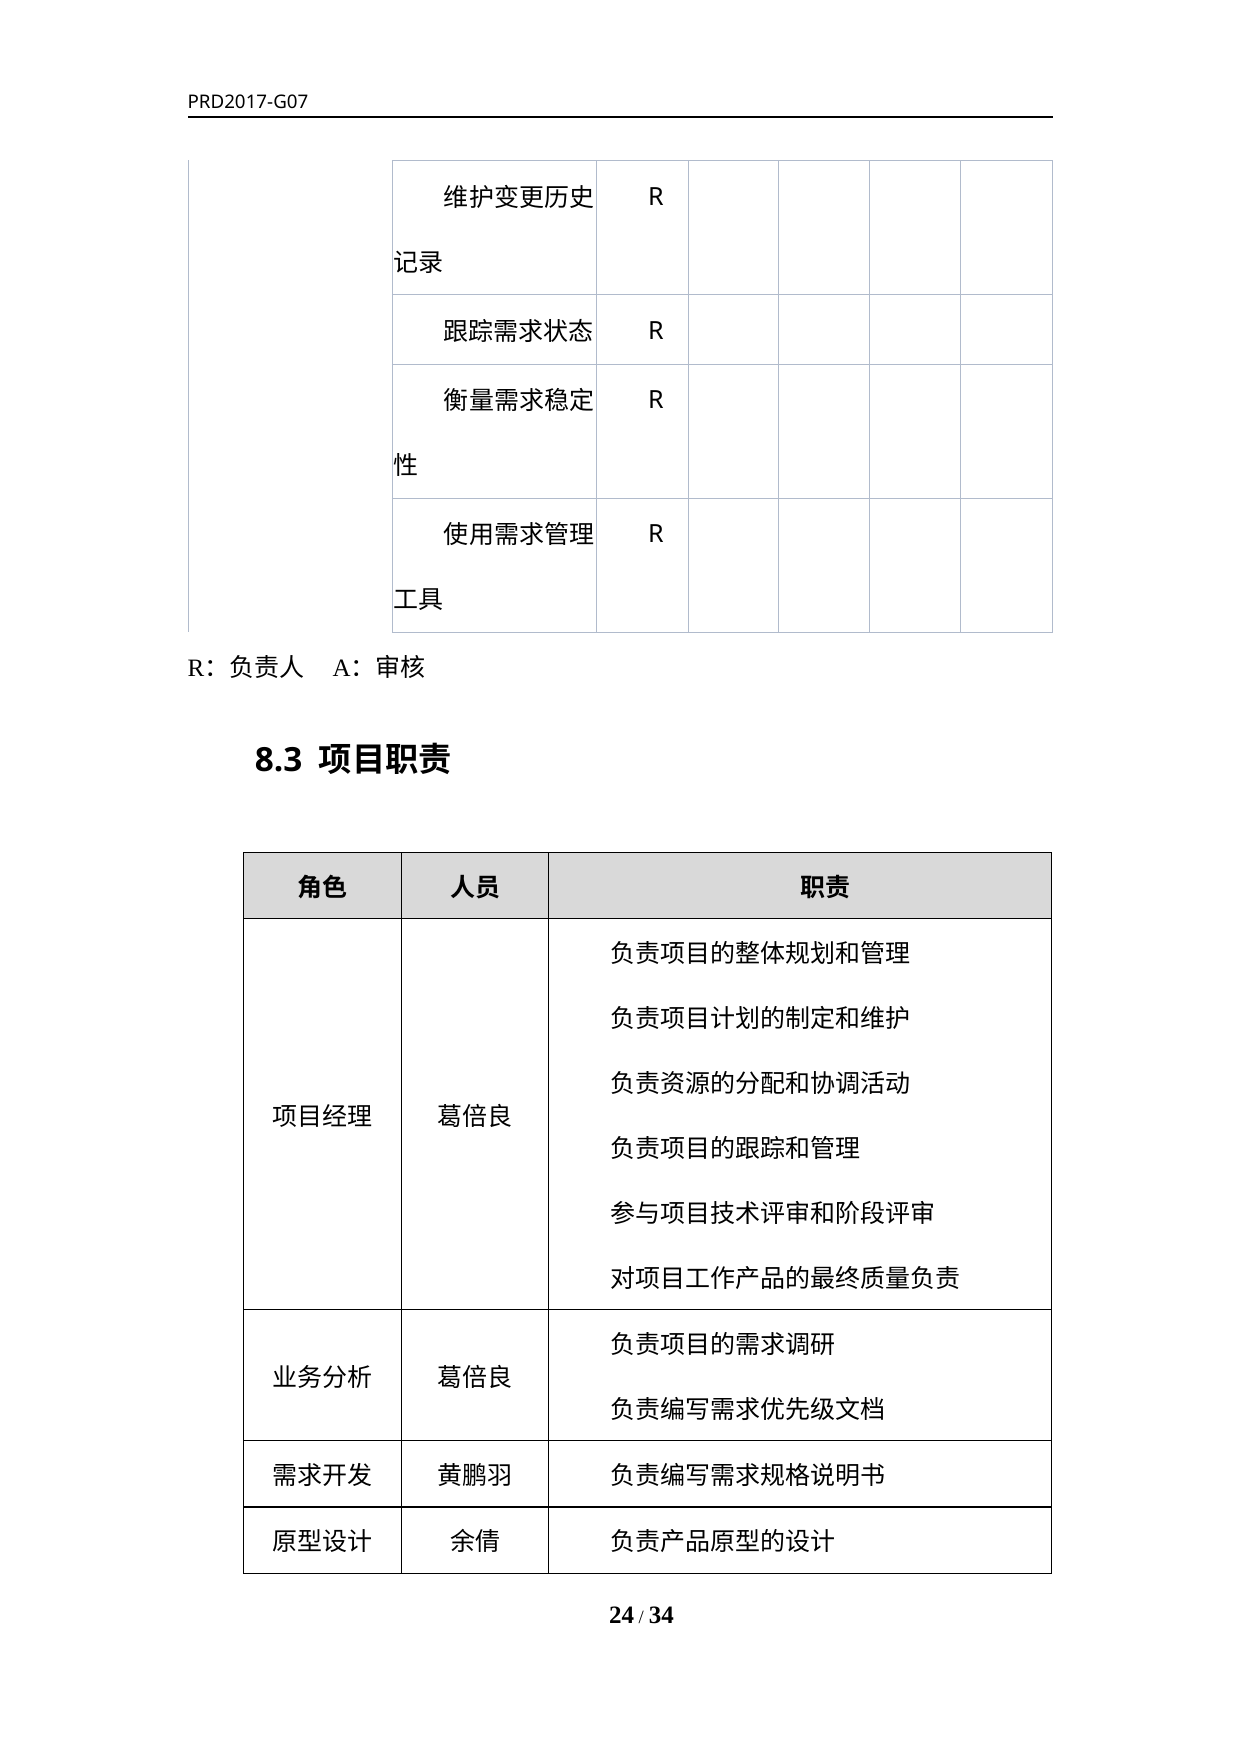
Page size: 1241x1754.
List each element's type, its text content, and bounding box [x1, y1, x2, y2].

table_cell [870, 499, 960, 632]
table_cell 葛倍良 [402, 1310, 548, 1440]
table_cell 余倩 [402, 1508, 548, 1572]
table_cell R [597, 161, 688, 294]
table_cell 需求开发 [244, 1441, 401, 1506]
table_cell 负责项目的需求调研 负责编写需求优先级文档 [549, 1310, 1051, 1440]
table_cell 跟踪需求状态 [393, 295, 596, 363]
table_header 人员 [402, 853, 548, 918]
table_cell [689, 499, 778, 632]
text R：负责人 A：审核 [187, 633, 1053, 698]
table_cell [961, 295, 1052, 363]
table_cell [961, 499, 1052, 632]
table_cell [961, 161, 1052, 294]
table_cell 使用需求管理工具 [393, 499, 596, 632]
table_cell [779, 295, 869, 363]
table_cell R [597, 295, 688, 363]
table_cell 负责编写需求规格说明书 [549, 1441, 1051, 1506]
table_cell [779, 365, 869, 498]
table_cell 衡量需求稳定性 [393, 365, 596, 498]
table_cell [961, 365, 1052, 498]
table_header 角色 [244, 853, 401, 918]
table_cell [870, 365, 960, 498]
table_cell [689, 161, 778, 294]
table_cell 负责产品原型的设计 负责产品界面的设计 [549, 1508, 1051, 1572]
table_cell R [597, 365, 688, 498]
table_cell [779, 499, 869, 632]
table_cell [870, 295, 960, 363]
table_header 职责 [549, 853, 1051, 918]
table_cell [689, 365, 778, 498]
table_cell 原型设计 [244, 1508, 401, 1572]
table_cell 维护变更历史记录 [393, 161, 596, 294]
table_cell 负责项目的整体规划和管理 负责项目计划的制定和维护 负责资源的分配和协调活动 负责项目的跟踪和管理 参与项目技术评审和阶段评审 对项目工作产品的最终质量负责 [549, 919, 1051, 1309]
table_cell 业务分析 [244, 1310, 401, 1440]
table_cell [870, 161, 960, 294]
table_cell [779, 161, 869, 294]
table_cell 葛倍良 [402, 919, 548, 1309]
table_cell R [597, 499, 688, 632]
table_cell [689, 295, 778, 363]
table_cell 项目经理 [244, 919, 401, 1309]
subtitle 项目职责 [187, 725, 1053, 790]
table_cell 黄鹏羽 [402, 1441, 548, 1506]
